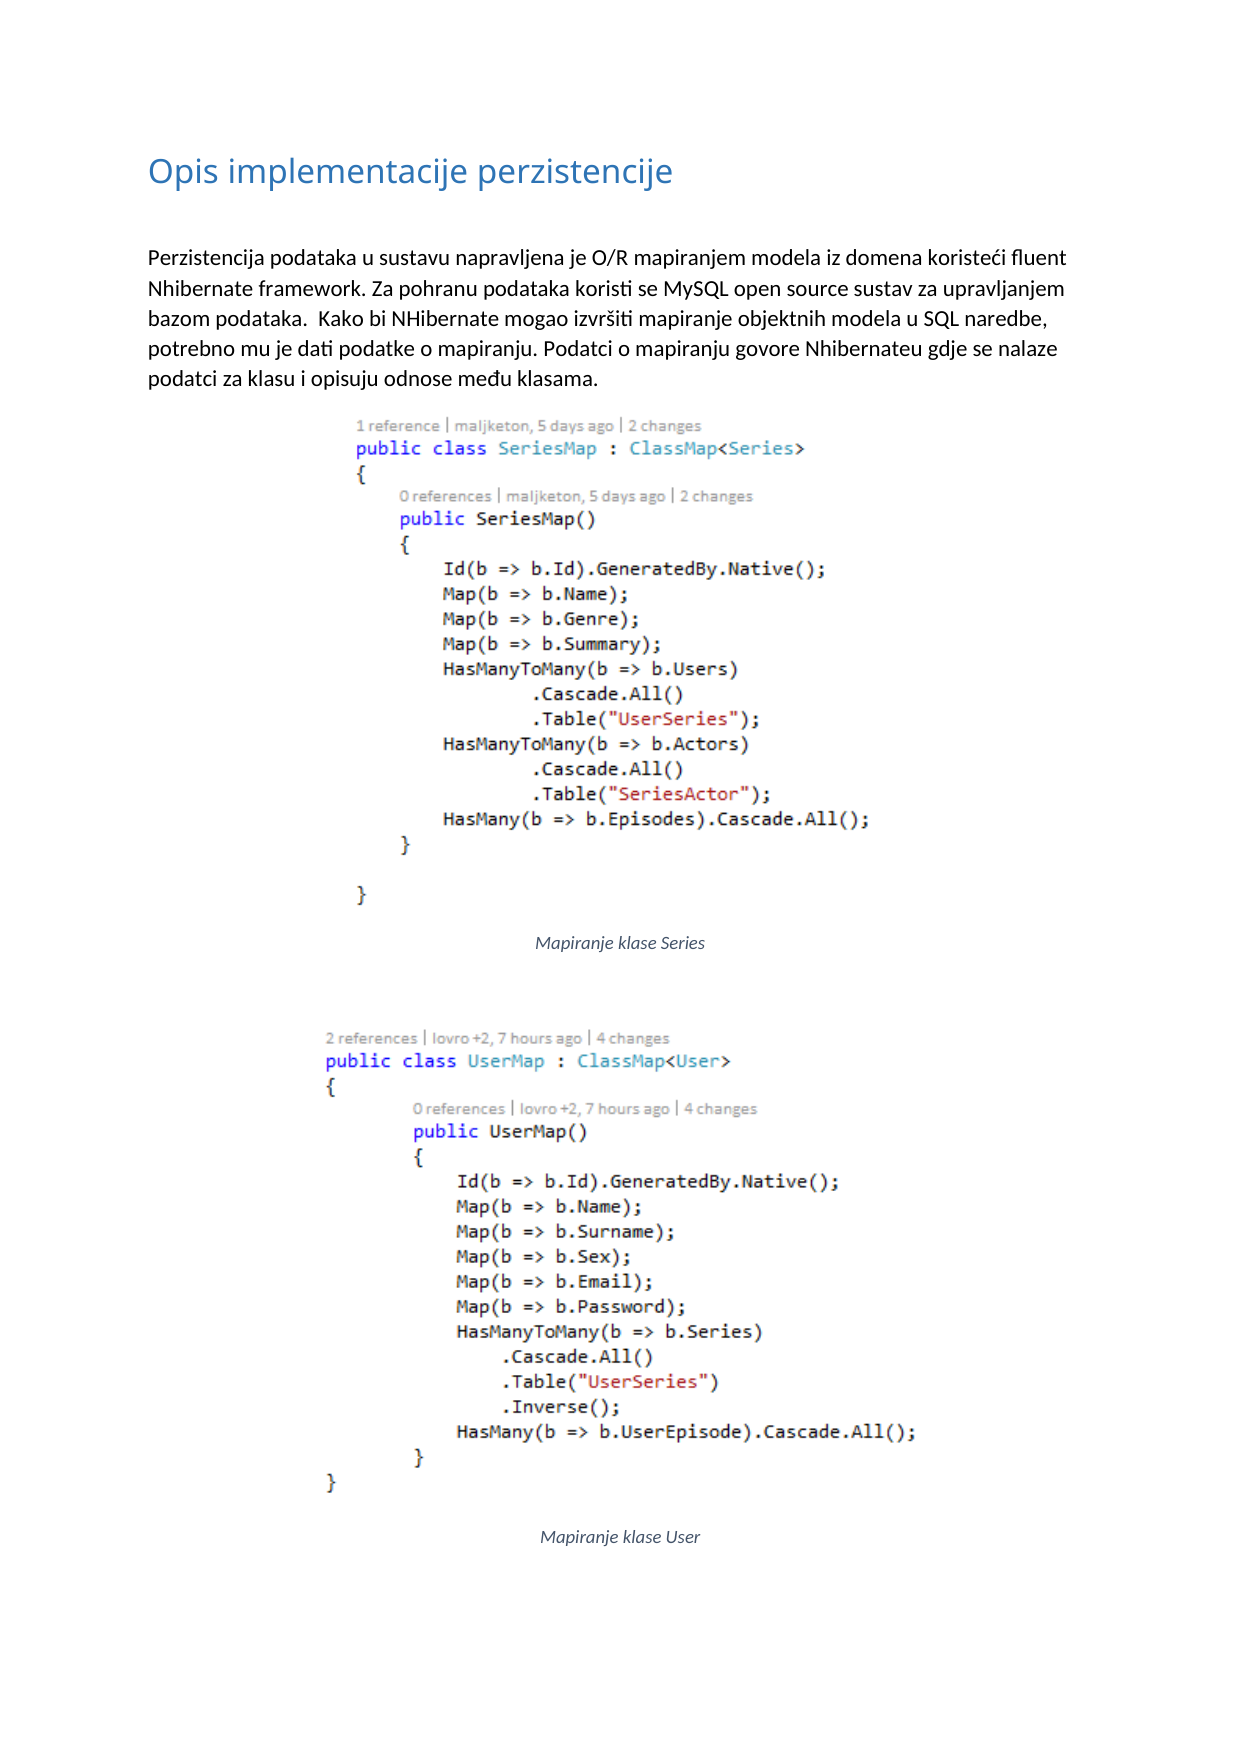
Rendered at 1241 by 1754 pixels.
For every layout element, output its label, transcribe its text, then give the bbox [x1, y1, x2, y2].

text Perzistencija podataka u sustavu napravljena je O/R mapiranjem modela iz domena koristeći fluent Nhibernate framework. Za pohranu podataka koristi se MySQL open source sustav za upravljanjem bazom podataka. Kako bi NHibernate mogao izvršiti mapiranje objektnih modela u SQL naredbe, potrebno mu je dati podatke o mapiranju. Podatci o mapiranju govore Nhibernateu gdje se nalaze podatci za klasu i opisuju odnose među klasama. [148, 243, 1093, 392]
subtitle Opis implementacije perzistencije [148, 148, 1093, 193]
text Mapiranje klase User [148, 1526, 1093, 1548]
picture [310, 1022, 930, 1507]
text Mapiranje klase Series [148, 932, 1093, 954]
picture [345, 411, 895, 913]
